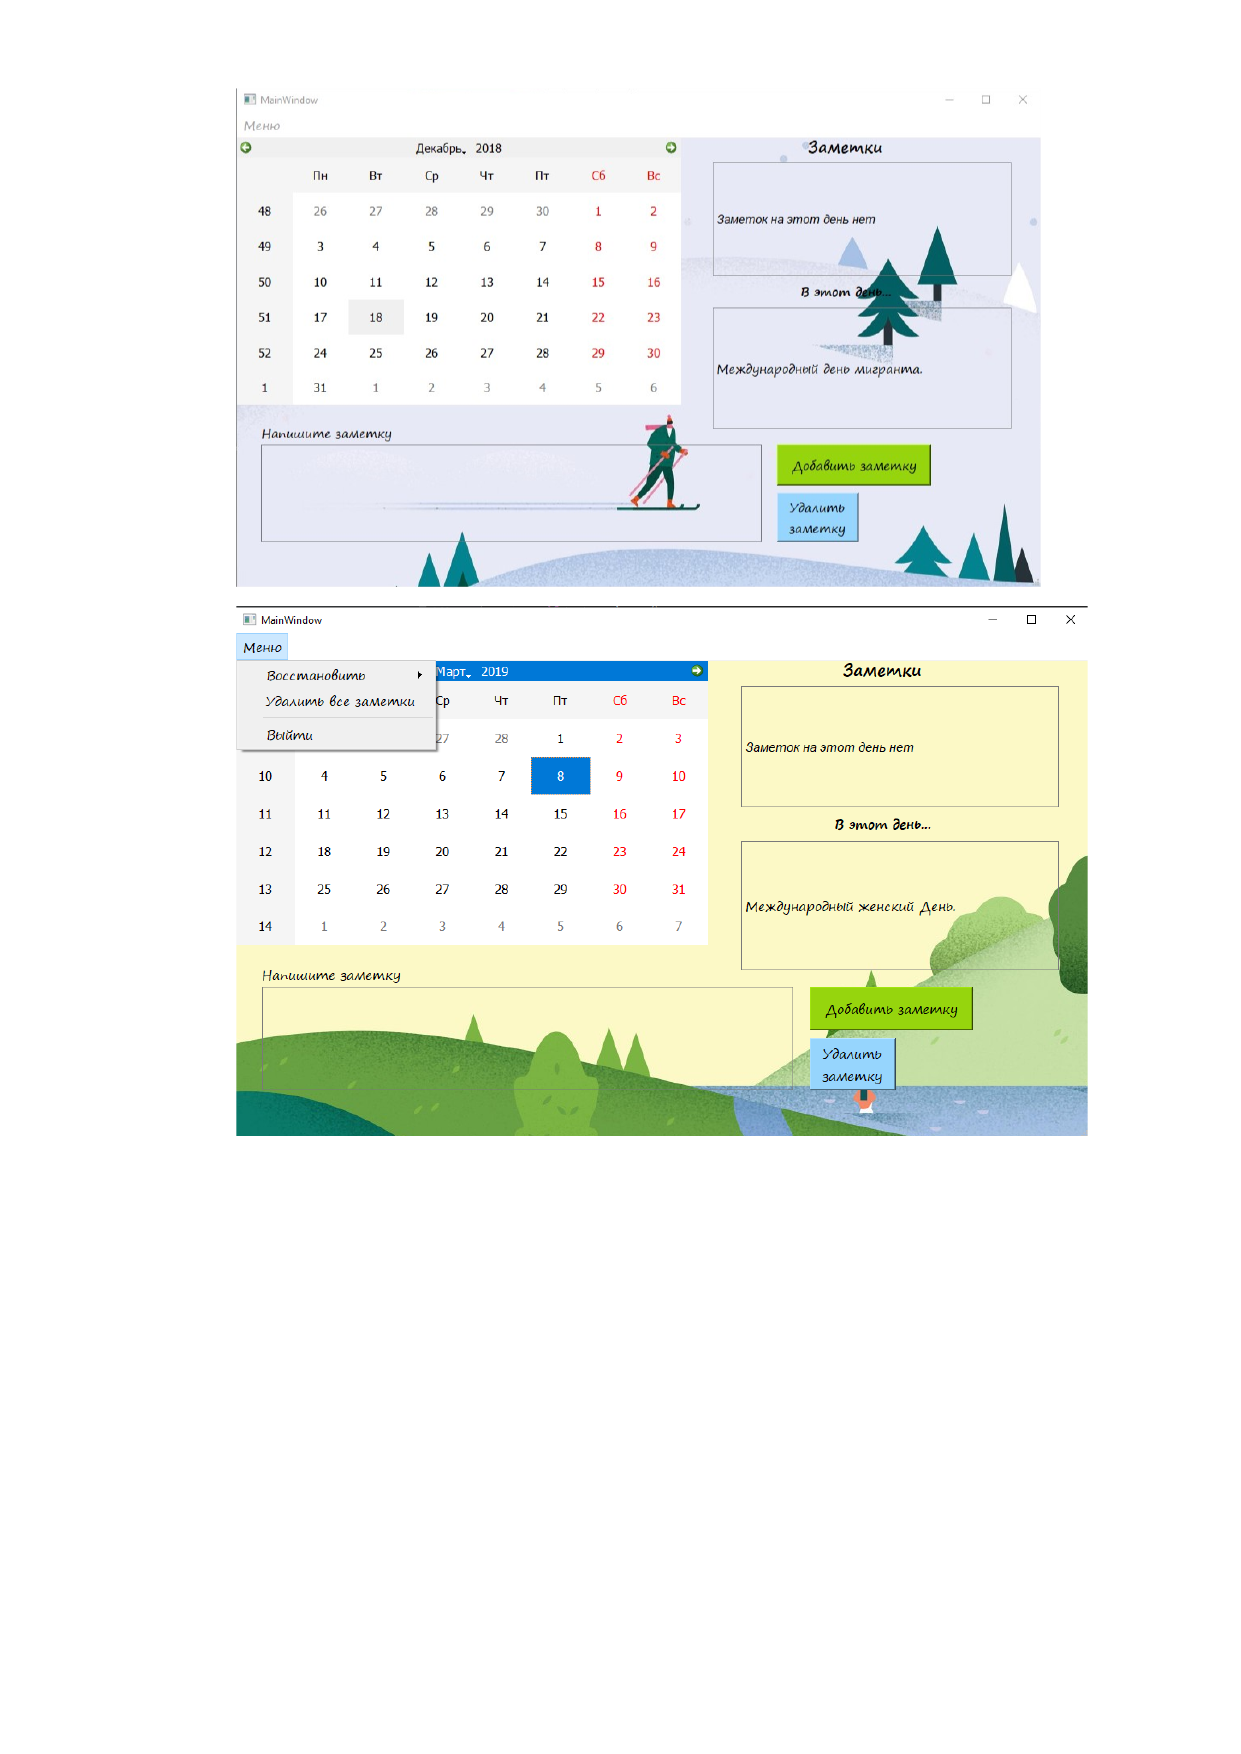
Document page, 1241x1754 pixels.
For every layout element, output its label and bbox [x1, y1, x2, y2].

picture [236, 606, 1088, 1136]
picture [236, 88, 1041, 587]
